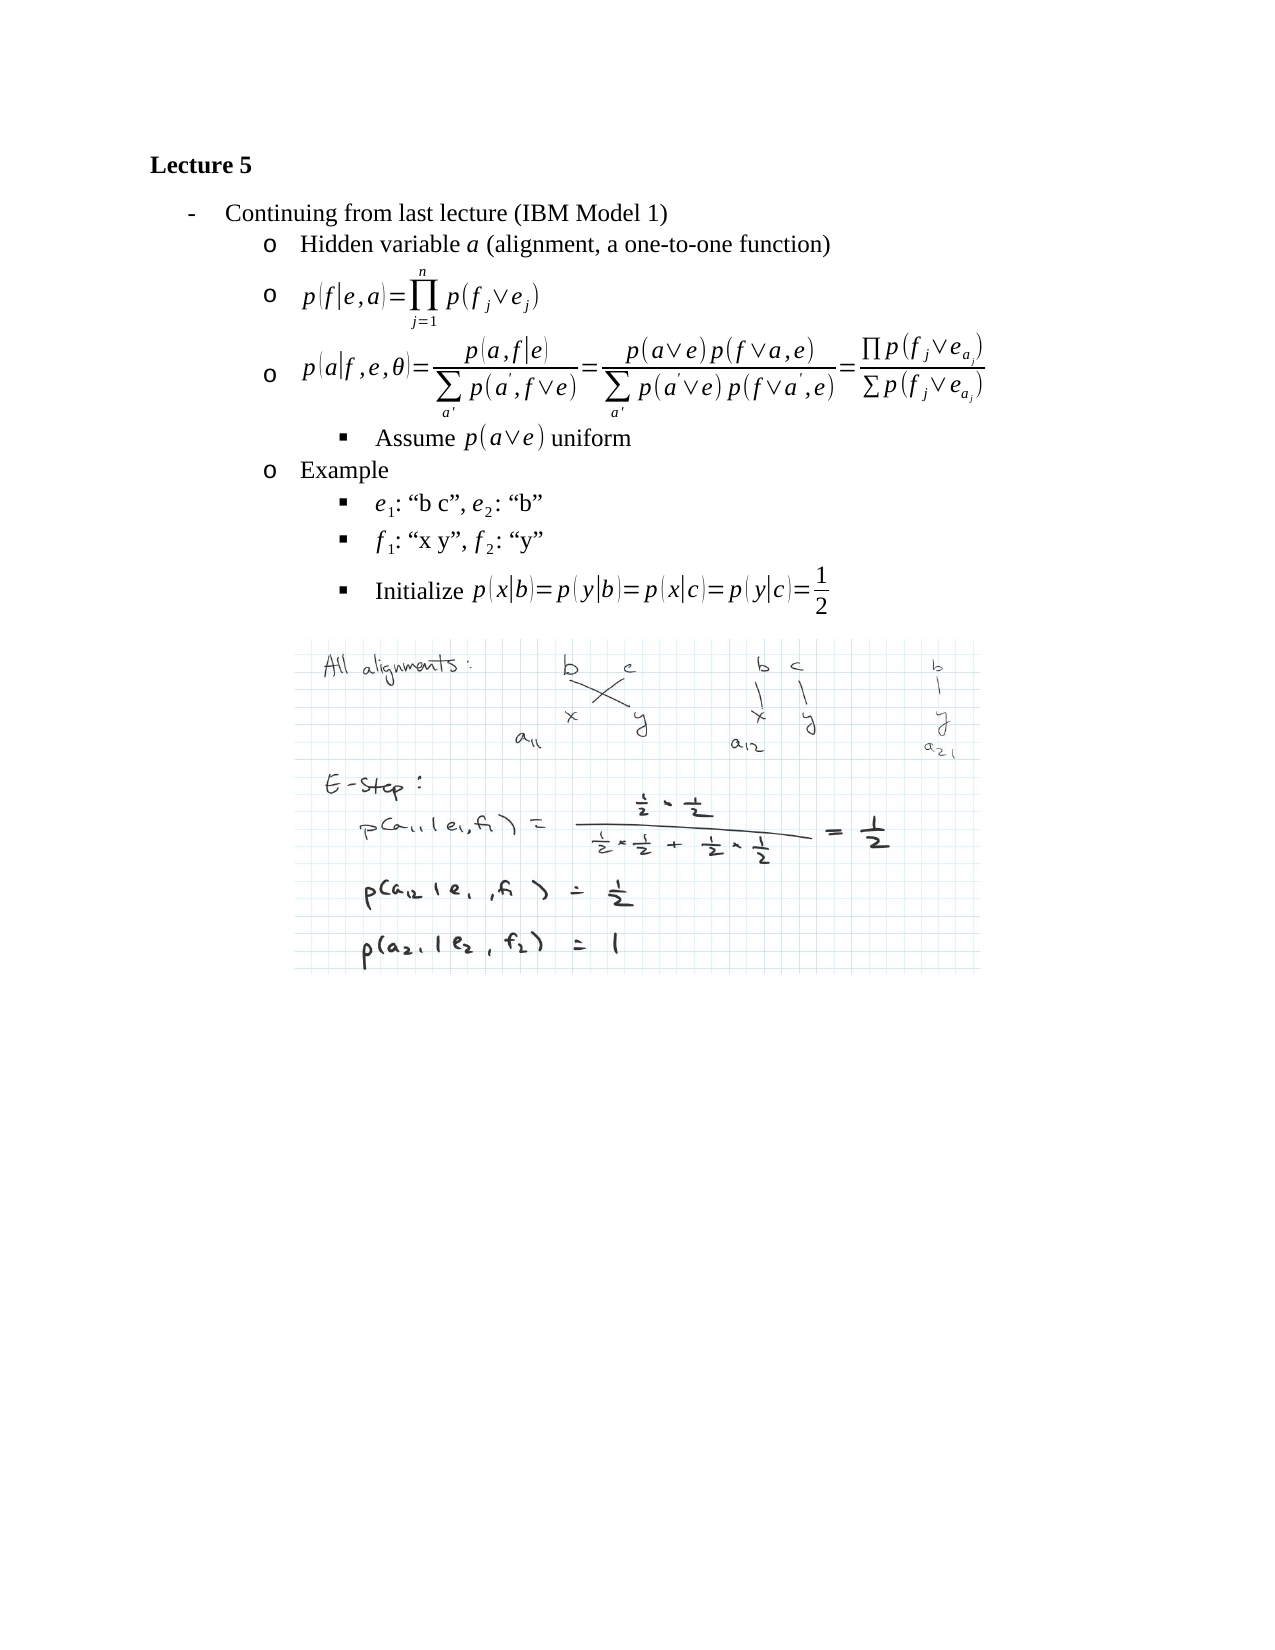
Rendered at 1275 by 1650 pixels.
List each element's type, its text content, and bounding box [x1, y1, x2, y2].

list : “b c”, “b” [337, 488, 1125, 522]
list Continuing from last lecture (IBM Model 1) [187, 198, 1125, 226]
list Example [262, 455, 1125, 486]
text Lecture 5 [150, 150, 1125, 179]
picture [294, 639, 981, 974]
list Hidden variable (alignment, a one-to-one function) [262, 229, 1125, 259]
list : “x y”, “y” [337, 525, 1125, 559]
list Initialize [337, 561, 1125, 620]
list Assume uniform [337, 422, 1125, 452]
